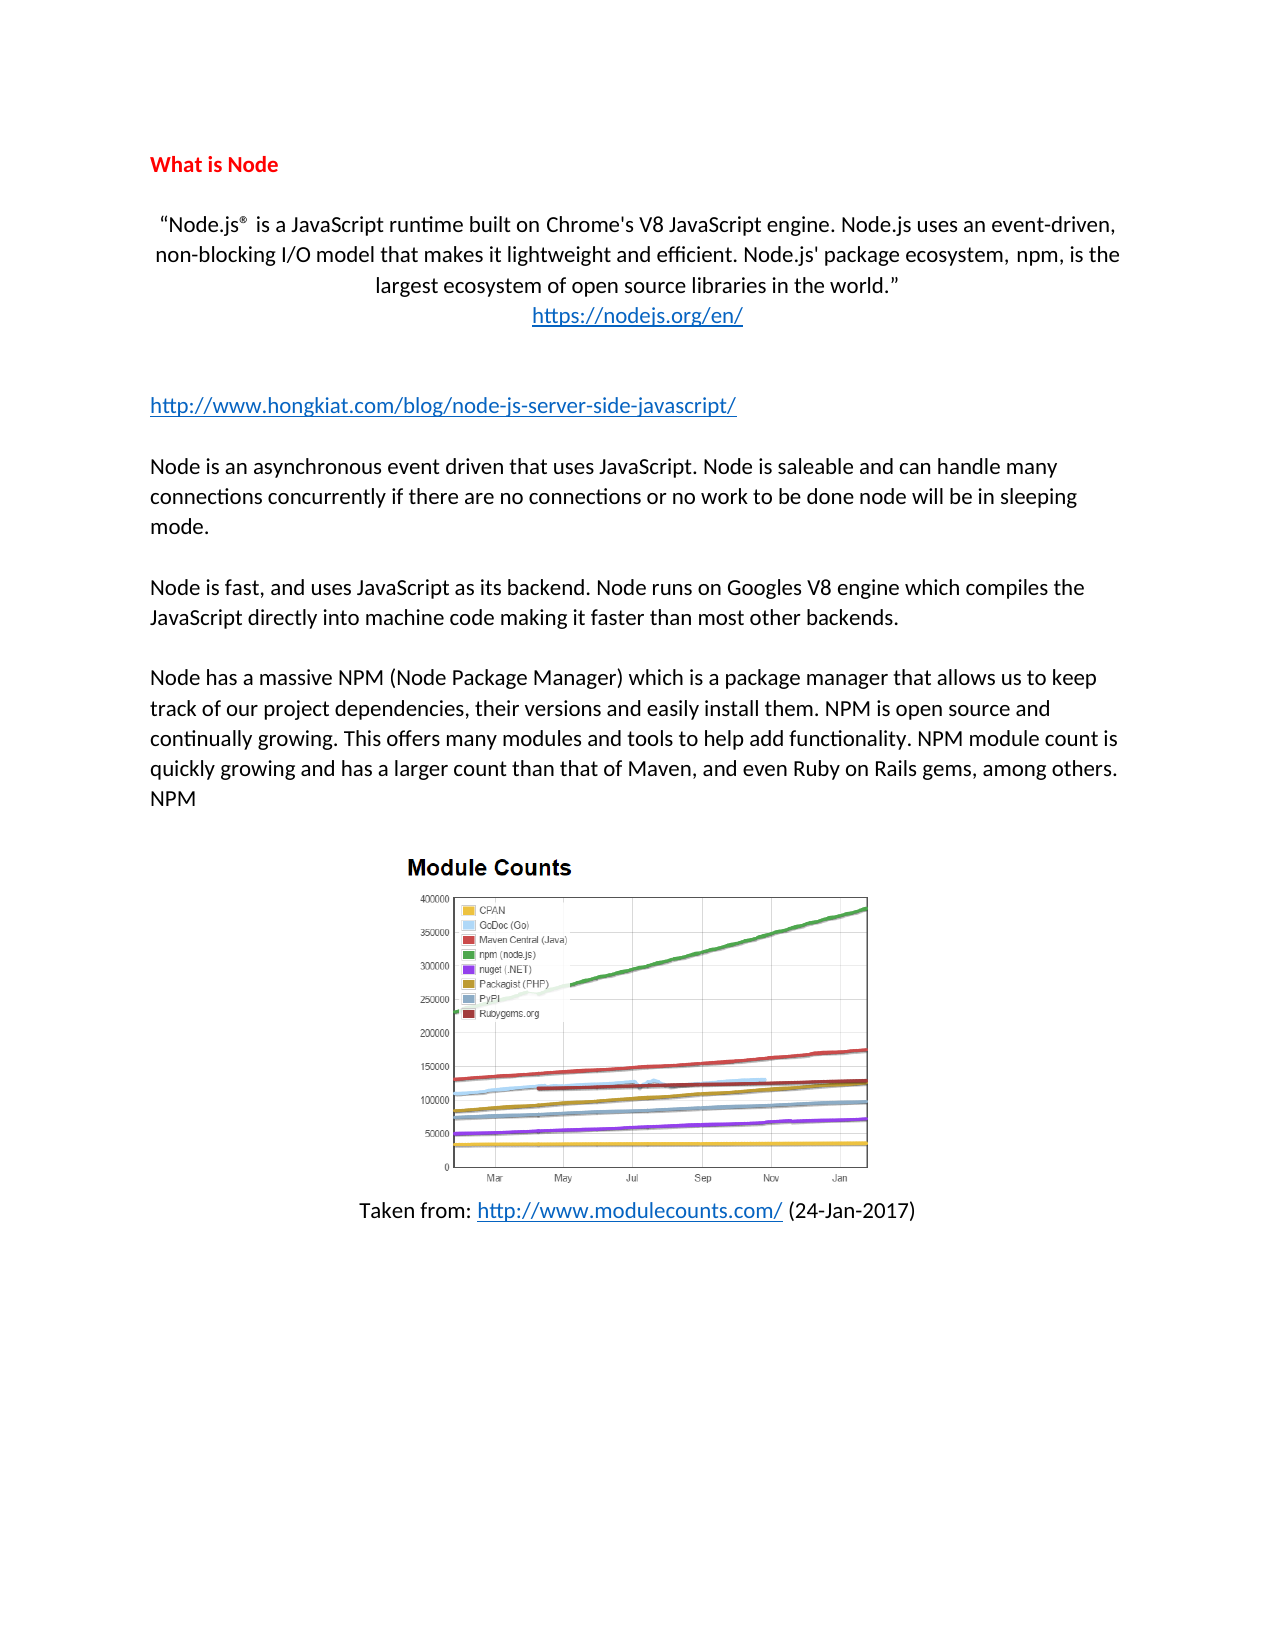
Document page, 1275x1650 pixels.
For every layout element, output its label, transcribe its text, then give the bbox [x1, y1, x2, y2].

picture [386, 844, 889, 1195]
text NPM [150, 784, 1125, 812]
text Node is an asynchronous event driven that uses JavaScript. Node is saleable and can handle many connections concurrently if there are no connections or no work to be done node will be in sleeping mode. [150, 452, 1125, 541]
text Node has a massive NPM (Node Package Manager) which is a package manager that allows us to keep track of our project dependencies, their versions and easily install them. NPM is open source and continually growing. This offers many modules and tools to help add functionality. NPM module count is quickly growing and has a larger count than that of Maven, and even Ruby on Rails gems, among others. [150, 663, 1125, 782]
text http://www.hongkiat.com/blog/node-js-server-side-javascript/ [150, 392, 1125, 420]
text What is Node [150, 150, 1125, 178]
text “Node.js® is a JavaScript runtime built on Chrome's V8 JavaScript engine. Node.js uses an event-driven, non-blocking I/O model that makes it lightweight and efficient. Node.js' package ecosystem, npm, is the largest ecosystem of open source libraries in the world.” [150, 210, 1125, 299]
text https://nodejs.org/en/ [150, 301, 1125, 329]
text Node is fast, and uses JavaScript as its backend. Node runs on Googles V8 engine which compiles the JavaScript directly into machine code making it faster than most other backends. [150, 573, 1125, 631]
text Taken from: http://www.modulecounts.com/ (24-Jan-2017) [150, 1197, 1125, 1224]
